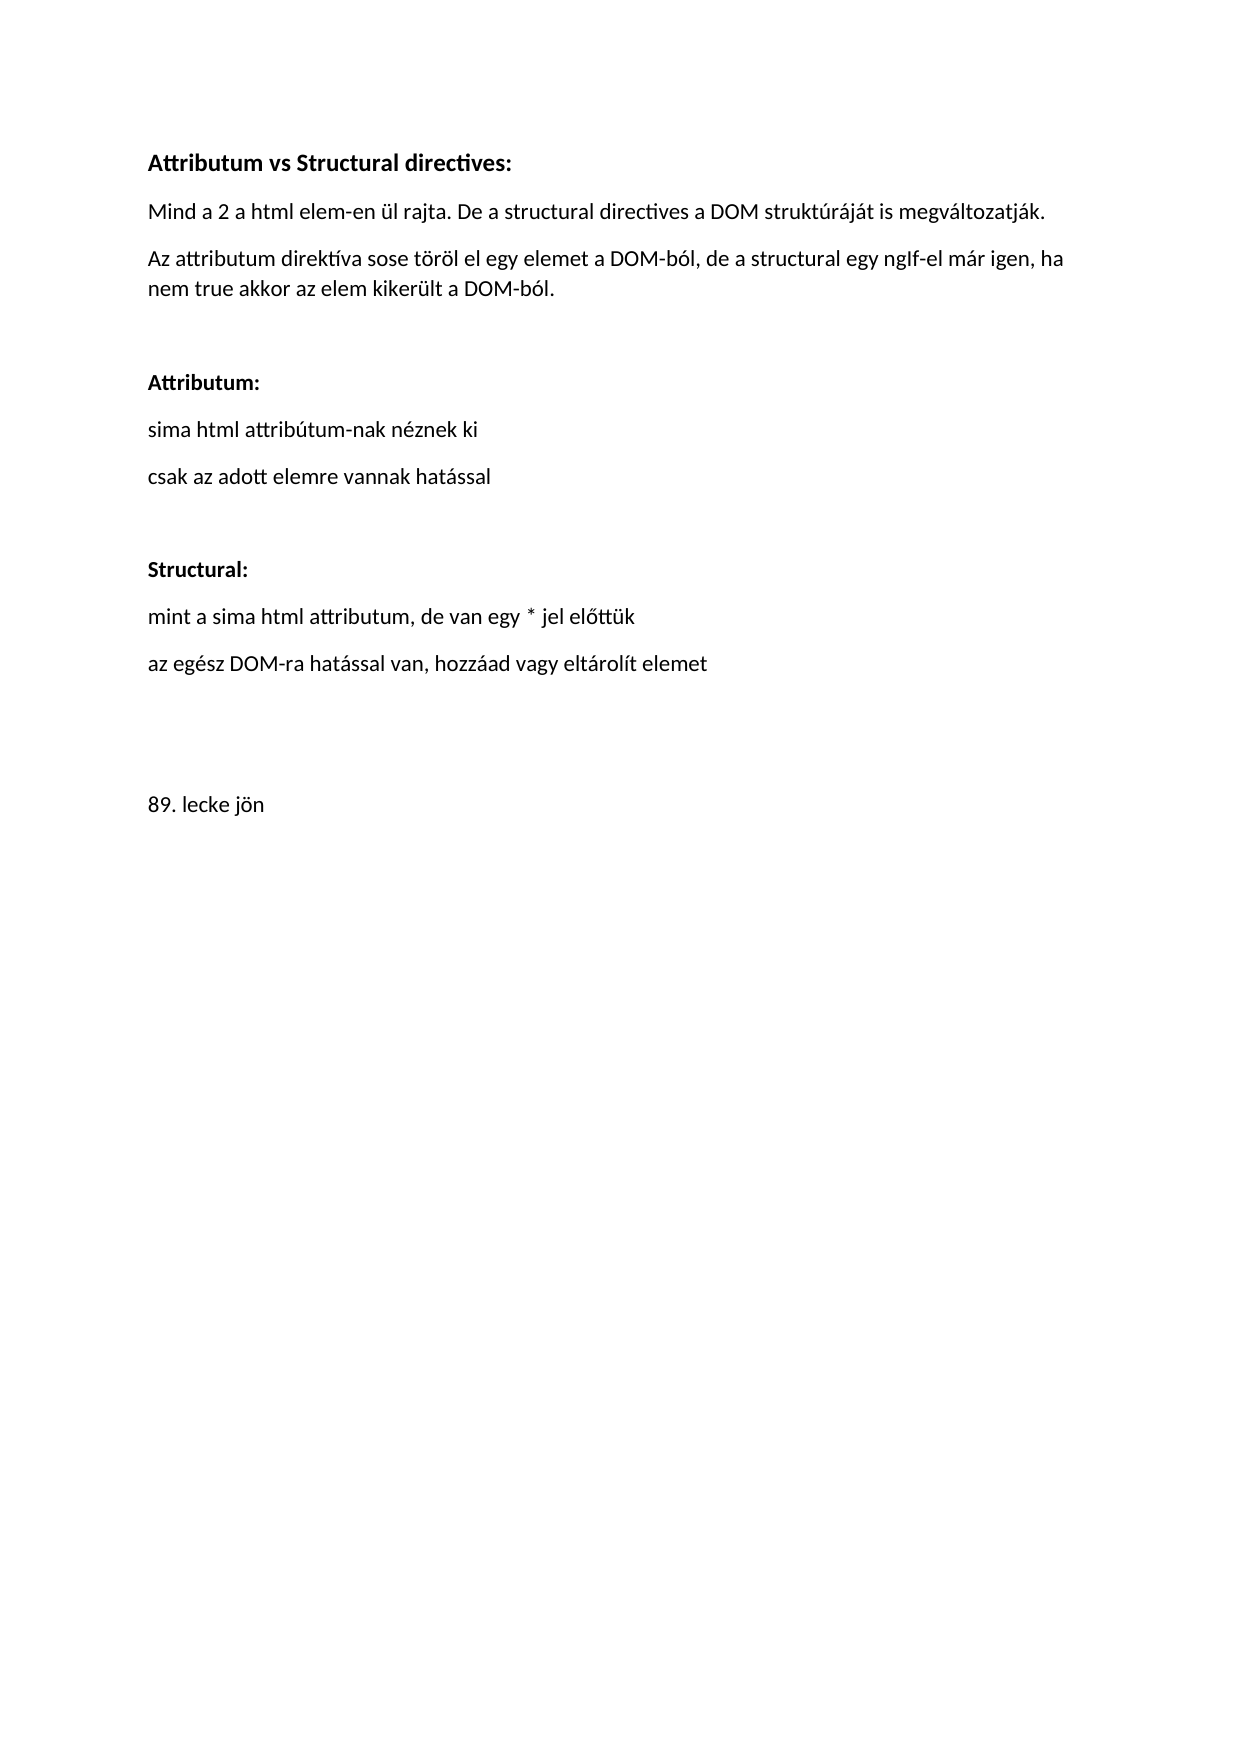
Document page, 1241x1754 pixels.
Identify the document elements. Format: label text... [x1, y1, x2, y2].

text Attributum: [148, 368, 1093, 396]
text mint a sima html attributum, de van egy * jel előttük [148, 602, 1093, 630]
text Structural: [148, 556, 1093, 583]
text 89. lecke jön [148, 790, 1093, 818]
text Attributum vs Structural directives: [148, 148, 1093, 178]
text Mind a 2 a html elem-en ül rajta. De a structural directives a DOM struktúráját is megváltozatják. [148, 197, 1093, 225]
text sima html attribútum-nak néznek ki [148, 415, 1093, 443]
text Az attributum direktíva sose töröl el egy elemet a DOM-ból, de a structural egy ngIf-el már igen, ha nem true akkor az elem kikerült a DOM-ból. [148, 244, 1093, 302]
text csak az adott elemre vannak hatással [148, 462, 1093, 490]
text az egész DOM-ra hatással van, hozzáad vagy eltárolít elemet [148, 649, 1093, 677]
